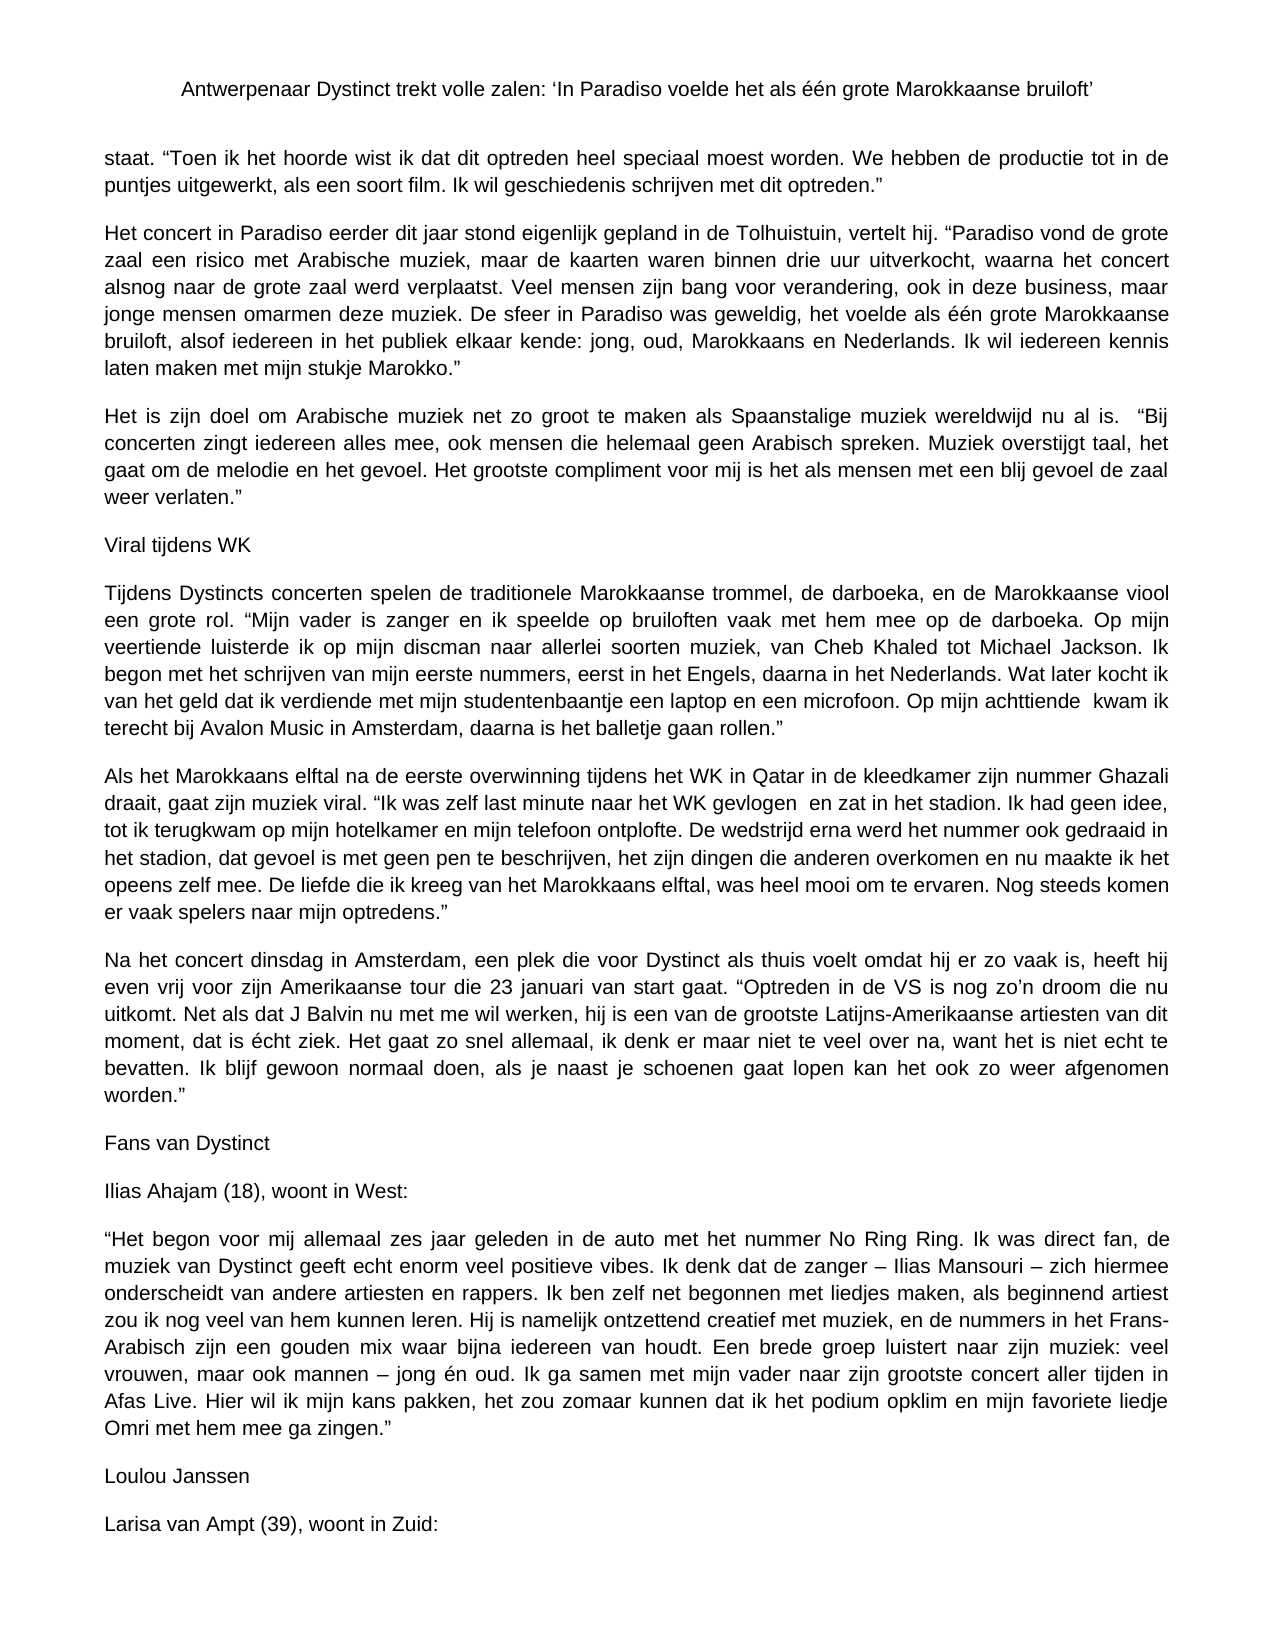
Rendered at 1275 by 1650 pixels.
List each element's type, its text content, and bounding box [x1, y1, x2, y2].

text Fans van Dystinct [104, 1128, 1171, 1155]
text Tijdens Dystincts concerten spelen de traditionele Marokkaanse trommel, de darboeka, en de Marokkaanse viool een grote rol. “Mijn vader is zanger en ik speelde op bruiloften vaak met hem mee op de darboeka. Op mijn veertiende luisterde ik op mijn discman naar allerlei soorten muziek, van Cheb Khaled tot Michael Jackson. Ik begon met het schrijven van mijn eerste nummers, eerst in het Engels, daarna in het Nederlands. Wat later kocht ik van het geld dat ik verdiende met mijn studentenbaantje een laptop en een microfoon. Op mijn achttiende kwam ik terecht bij Avalon Music in Amsterdam, daarna is het balletje gaan rollen.” [104, 578, 1171, 740]
text “Het begon voor mij allemaal zes jaar geleden in de auto met het nummer No Ring Ring. Ik was direct fan, de muziek van Dystinct geeft echt enorm veel positieve vibes. Ik denk dat de zanger – Ilias Mansouri – zich hiermee onderscheidt van andere artiesten en rappers. Ik ben zelf net begonnen met liedjes maken, als beginnend artiest zou ik nog veel van hem kunnen leren. Hij is namelijk ontzettend creatief met muziek, en de nummers in het Frans-Arabisch zijn een gouden mix waar bijna iedereen van houdt. Een brede groep luistert naar zijn muziek: veel vrouwen, maar ook mannen – jong én oud. Ik ga samen met mijn vader naar zijn grootste concert aller tijden in Afas Live. Hier wil ik mijn kans pakken, het zou zomaar kunnen dat ik het podium opklim en mijn favoriete liedje Omri met hem mee ga zingen.” [104, 1223, 1171, 1440]
text Het is zijn doel om Arabische muziek net zo groot te maken als Spaanstalige muziek wereldwijd nu al is. “Bij concerten zingt iedereen alles mee, ook mensen die helemaal geen Arabisch spreken. Muziek overstijgt taal, het gaat om de melodie en het gevoel. Het grootste compliment voor mij is het als mensen met een blij gevoel de zaal weer verlaten.” [104, 401, 1171, 509]
text Na het concert dinsdag in Amsterdam, een plek die voor Dystinct als thuis voelt omdat hij er zo vaak is, heeft hij even vrij voor zijn Amerikaanse tour die 23 januari van start gaat. “Optreden in de VS is nog zo’n droom die nu uitkomt. Net als dat J Balvin nu met me wil werken, hij is een van de grootste Latijns-Amerikaanse artiesten van dit moment, dat is écht ziek. Het gaat zo snel allemaal, ik denk er maar niet te veel over na, want het is niet echt te bevatten. Ik blijf gewoon normaal doen, als je naast je schoenen gaat lopen kan het ook zo weer afgenomen worden.” [104, 944, 1171, 1107]
text Het concert in Paradiso eerder dit jaar stond eigenlijk gepland in de Tolhuistuin, vertelt hij. “Paradiso vond de grote zaal een risico met Arabische muziek, maar de kaarten waren binnen drie uur uitverkocht, waarna het concert alsnog naar de grote zaal werd verplaatst. Veel mensen zijn bang voor verandering, ook in deze business, maar jonge mensen omarmen deze muziek. De sfeer in Paradiso was geweldig, het voelde als één grote Marokkaanse bruiloft, alsof iedereen in het publiek elkaar kende: jong, oud, Marokkaans en Nederlands. Ik wil iedereen kennis laten maken met mijn stukje Marokko.” [104, 217, 1171, 380]
text Ilias Ahajam (18), woont in West: [104, 1176, 1171, 1203]
text Als het Marokkaans elftal na de eerste overwinning tijdens het WK in Qatar in de kleedkamer zijn nummer Ghazali draait, gaat zijn muziek viral. “Ik was zelf last minute naar het WK gevlogen en zat in het stadion. Ik had geen idee, tot ik terugkwam op mijn hotelkamer en mijn telefoon ontplofte. De wedstrijd erna werd het nummer ook gedraaid in het stadion, dat gevoel is met geen pen te beschrijven, het zijn dingen die anderen overkomen en nu maakte ik het opeens zelf mee. De liefde die ik kreeg van het Marokkaans elftal, was heel mooi om te ervaren. Nog steeds komen er vaak spelers naar mijn optredens.” [104, 761, 1171, 923]
text Loulou Janssen [104, 1461, 1171, 1488]
text Viral tijdens WK [104, 530, 1171, 557]
text Larisa van Ampt (39), woont in Zuid: [104, 1509, 1171, 1536]
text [104, 142, 1171, 196]
